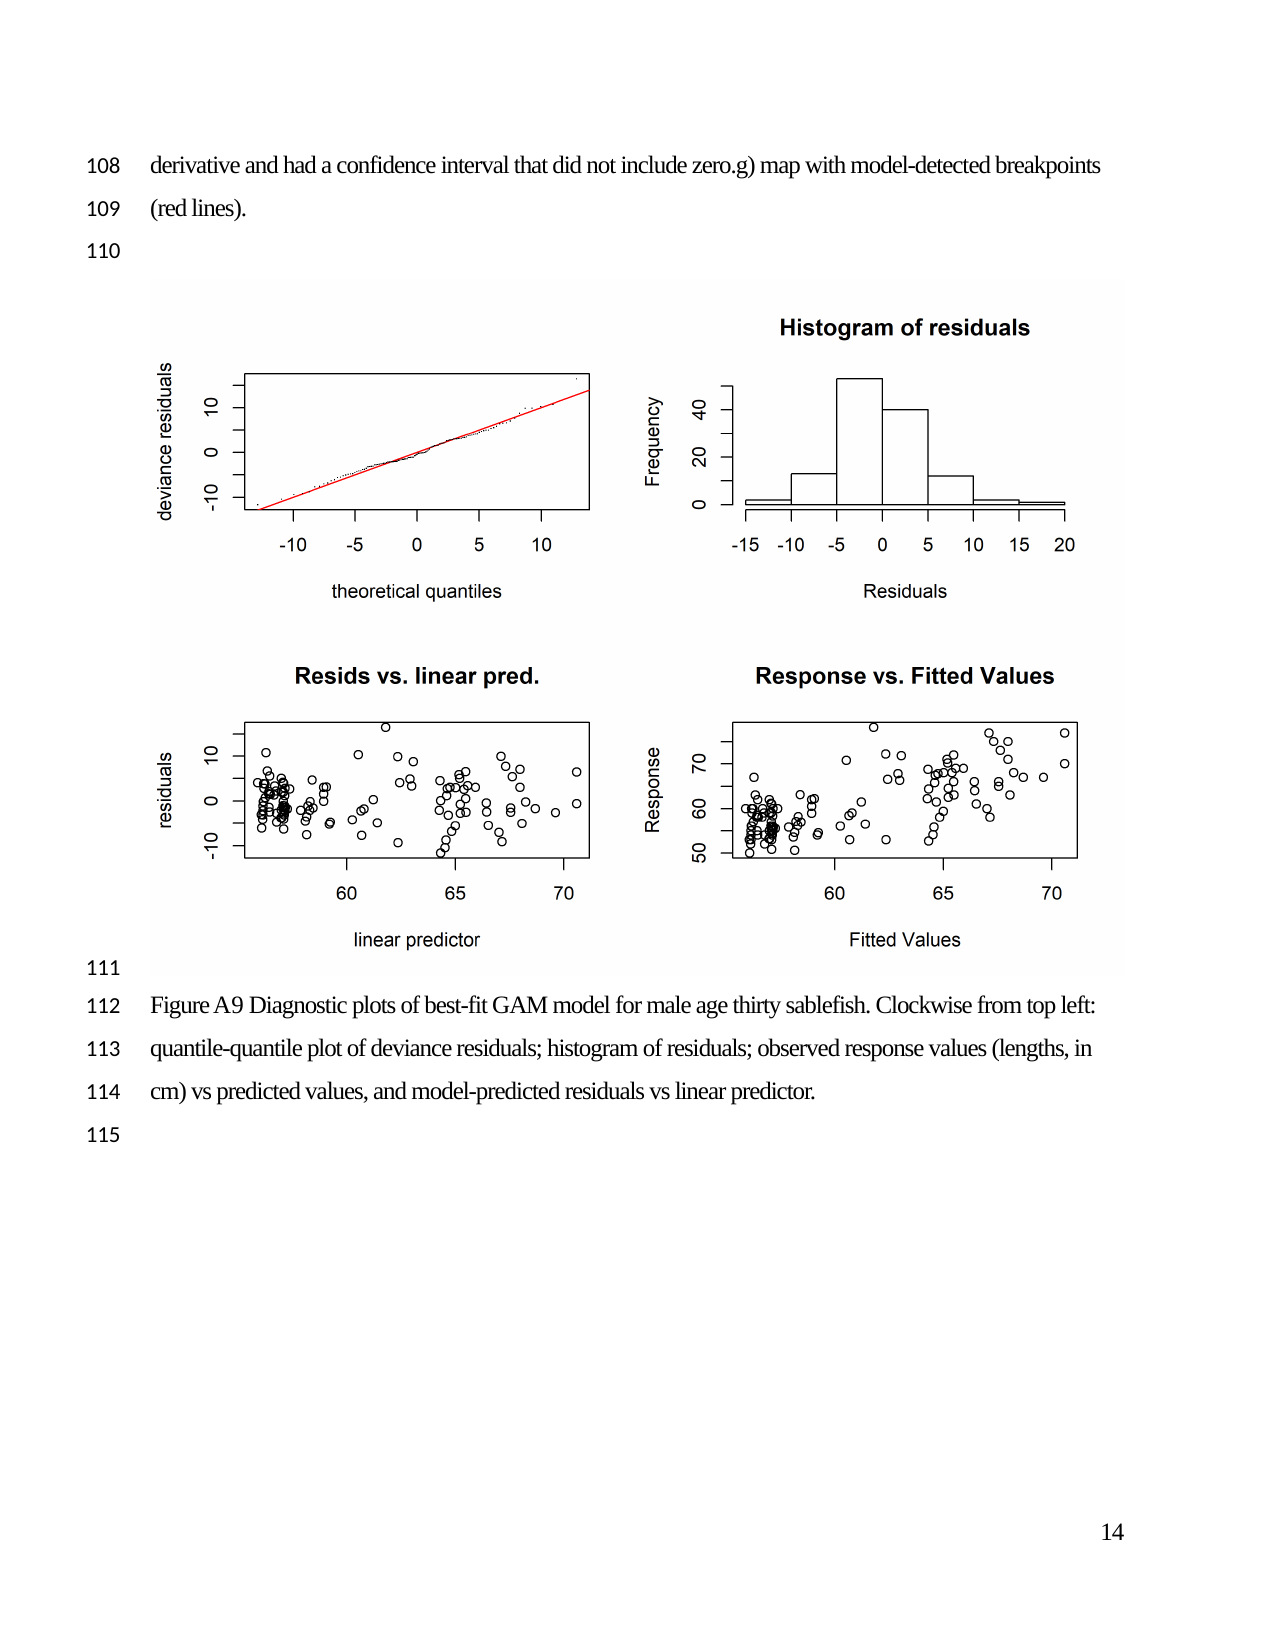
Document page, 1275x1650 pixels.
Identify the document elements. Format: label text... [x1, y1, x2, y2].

picture [150, 279, 1125, 976]
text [150, 150, 1125, 222]
